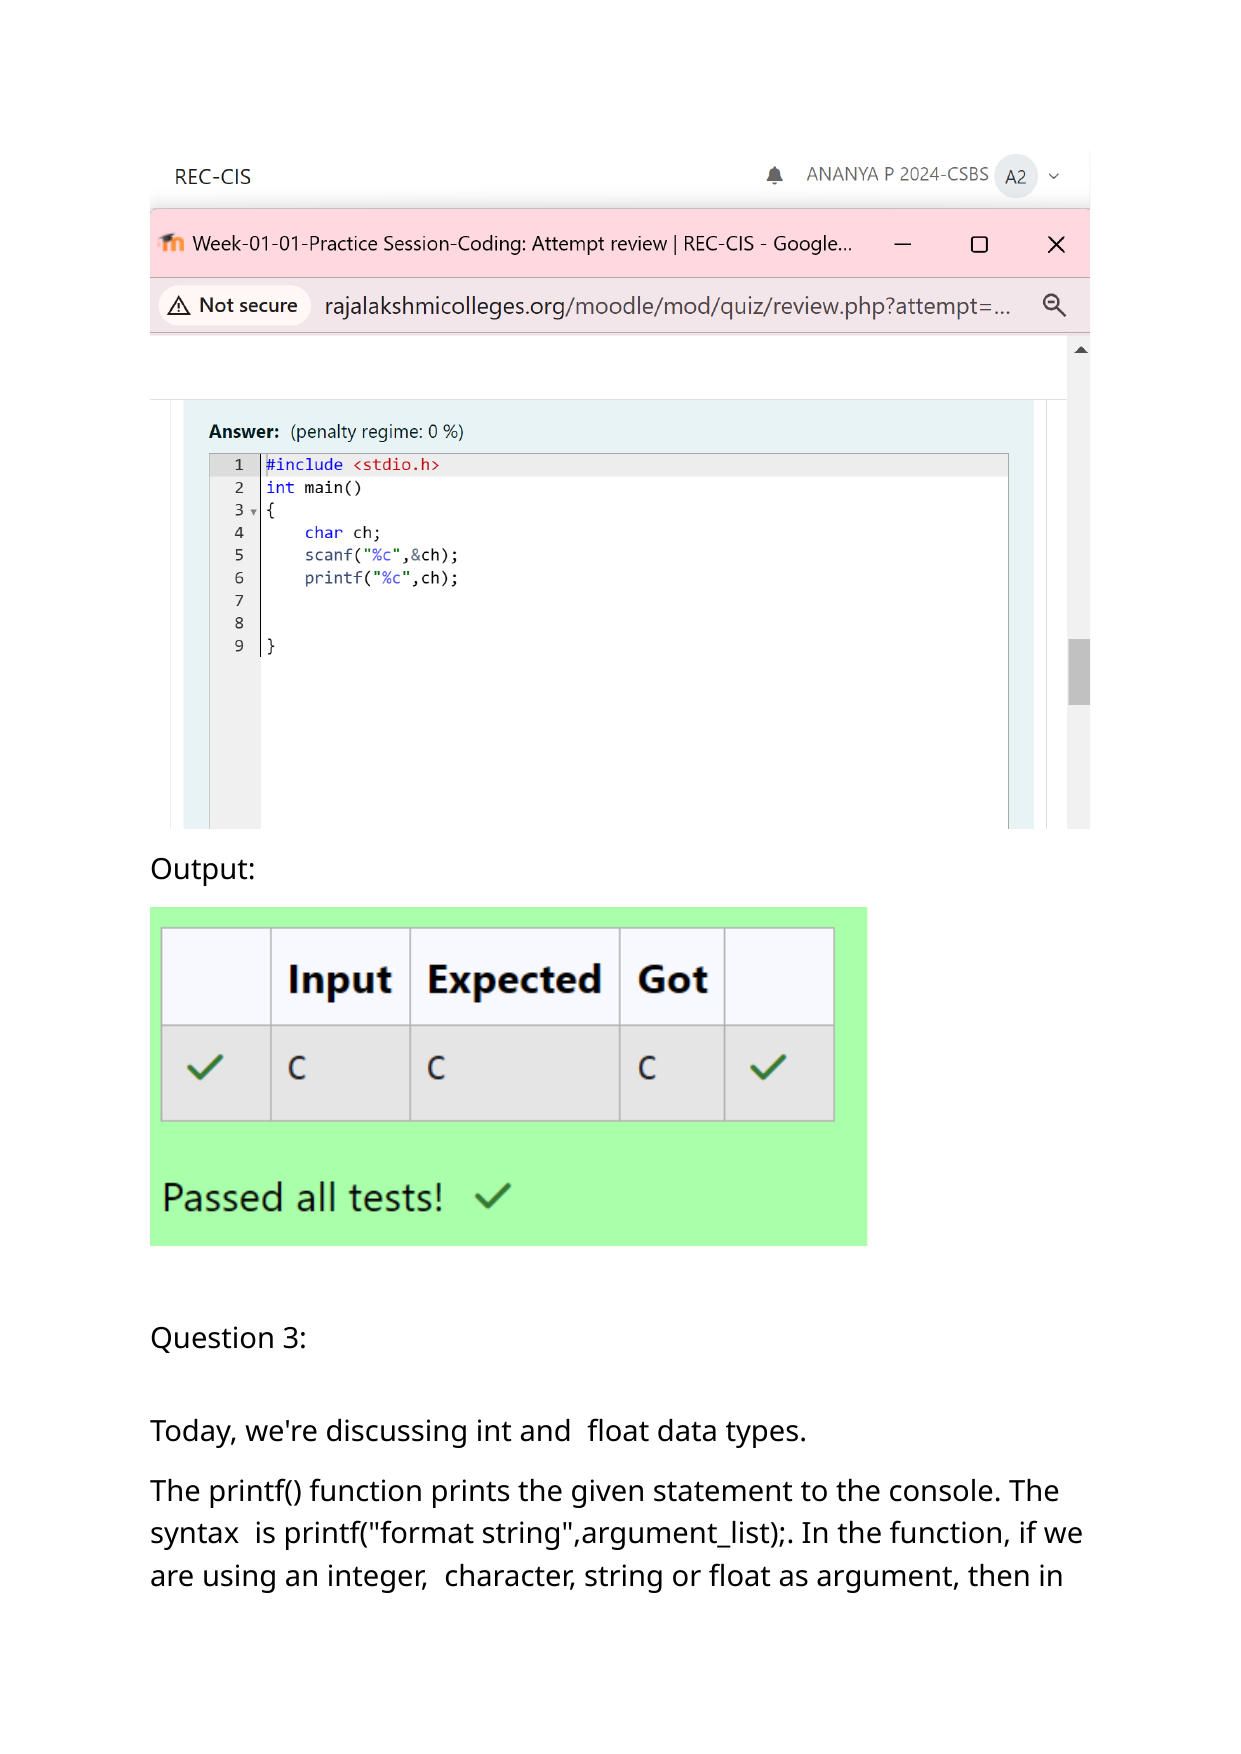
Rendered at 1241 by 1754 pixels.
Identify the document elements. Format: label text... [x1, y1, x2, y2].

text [150, 1470, 1090, 1595]
text Output: [150, 848, 1090, 888]
picture [150, 907, 868, 1246]
picture [150, 150, 1091, 829]
text Question 3: [150, 1318, 1090, 1391]
text Today, we're discussing int and float data types. [150, 1410, 1090, 1450]
